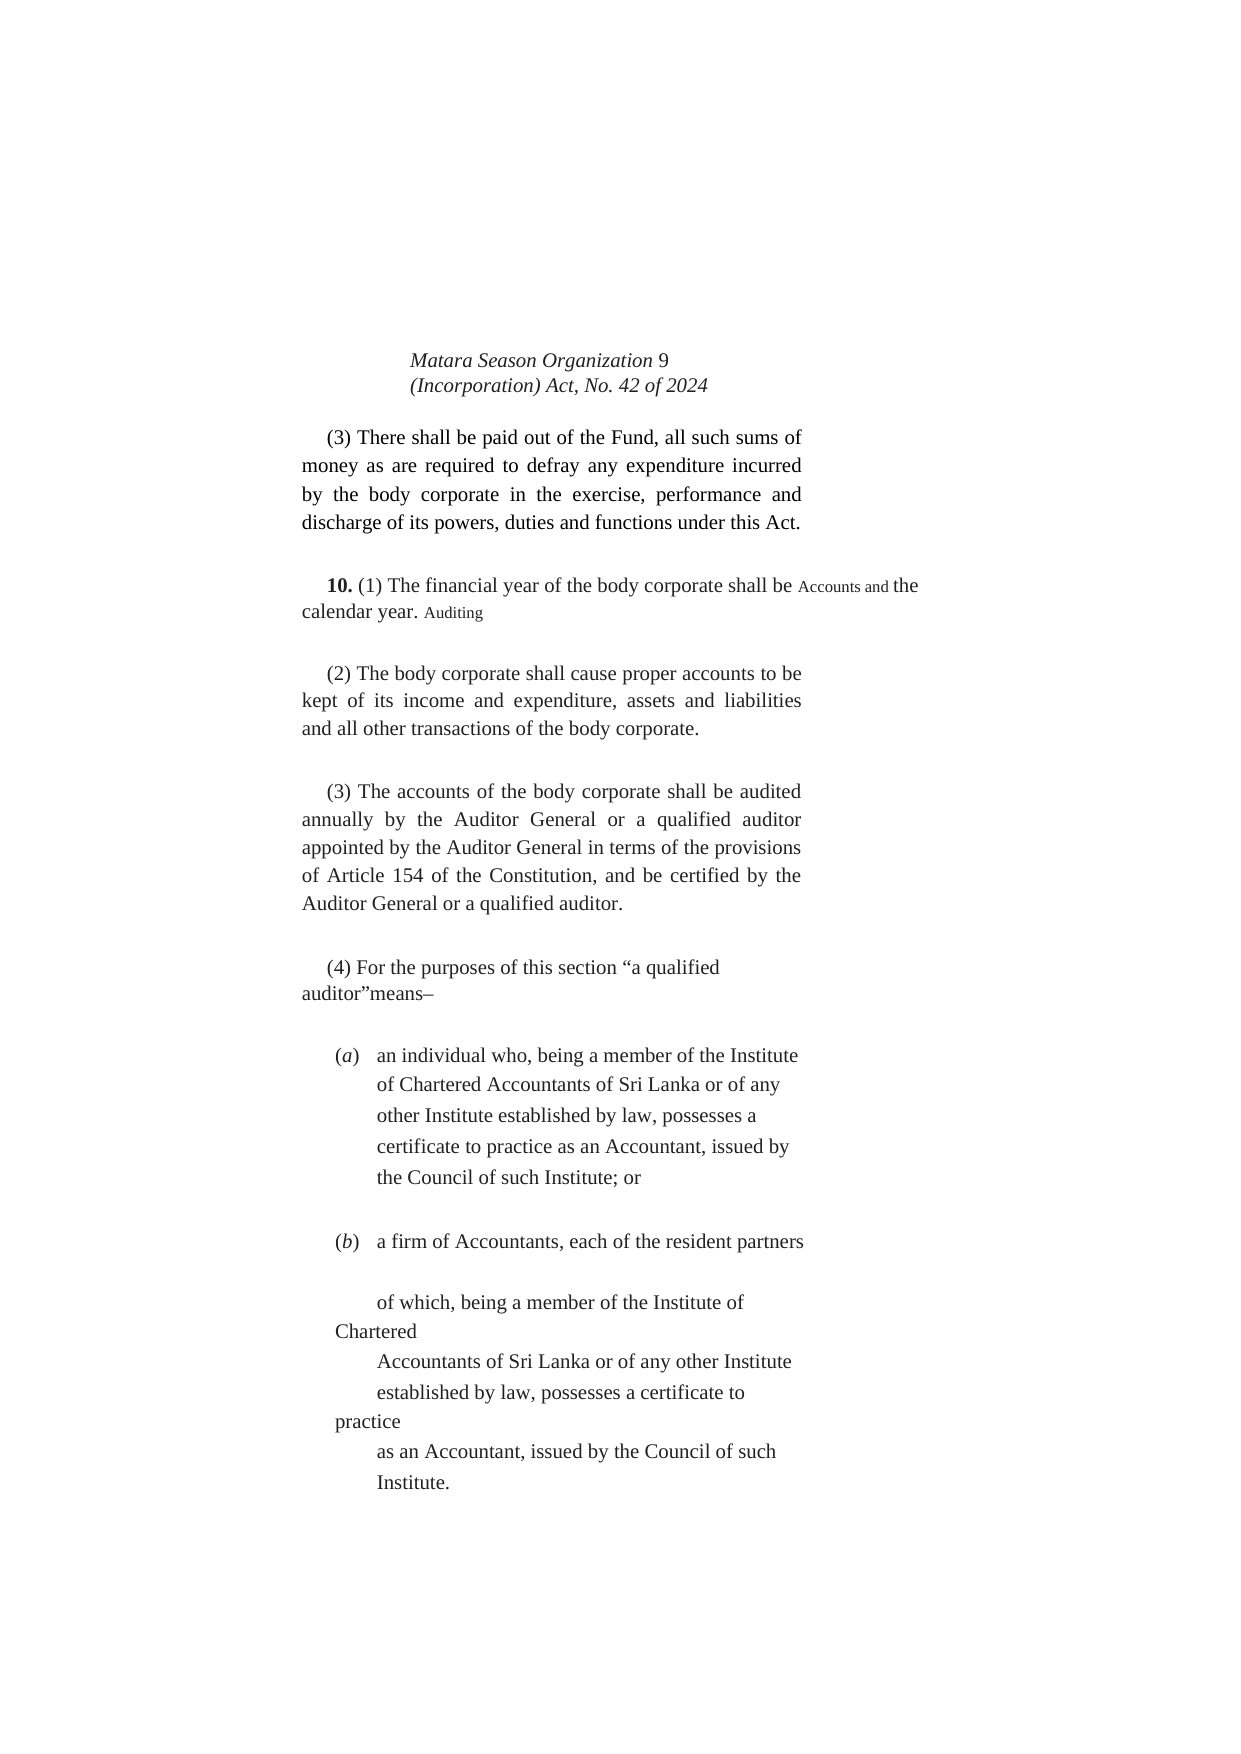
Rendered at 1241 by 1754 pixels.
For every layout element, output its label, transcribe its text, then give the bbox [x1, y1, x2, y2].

text Matara Season Organization 9 (Incorporation) Act, No. 42 of 2024 [410, 348, 805, 397]
text (b) a firm of Accountants, each of the resident partners of which, being a member of the Institute of Chartered Accountants of Sri Lanka or of any other Institute established by law, possesses a certificate to practice as an Accountant, issued by the Council of such Institute. [335, 1229, 805, 1495]
text (3) There shall be paid out of the Fund, all such sums of money as are required to defray any expenditure incurred by the body corporate in the exercise, performance and discharge of its powers, duties and functions under this Act. [302, 425, 802, 534]
text (3) The accounts of the body corporate shall be audited annually by the Auditor General or a qualified auditor appointed by the Auditor General in terms of the provisions of Article 154 of the Constitution, and be certified by the Auditor General or a qualified auditor. [302, 779, 802, 915]
text (2) The body corporate shall cause proper accounts to be kept of its income and expenditure, assets and liabilities and all other transactions of the body corporate. [302, 661, 802, 740]
text (a) an individual who, being a member of the Institute of Chartered Accountants of Sri Lanka or of any other Institute established by law, possesses a certificate to practice as an Accountant, issued by the Council of such Institute; or [335, 1043, 805, 1190]
text 10. (1) The financial year of the body corporate shall be Accounts and the calendar year. Auditing [302, 573, 925, 623]
text (4) For the purposes of this section “a qualified auditor”means– [302, 955, 805, 1005]
